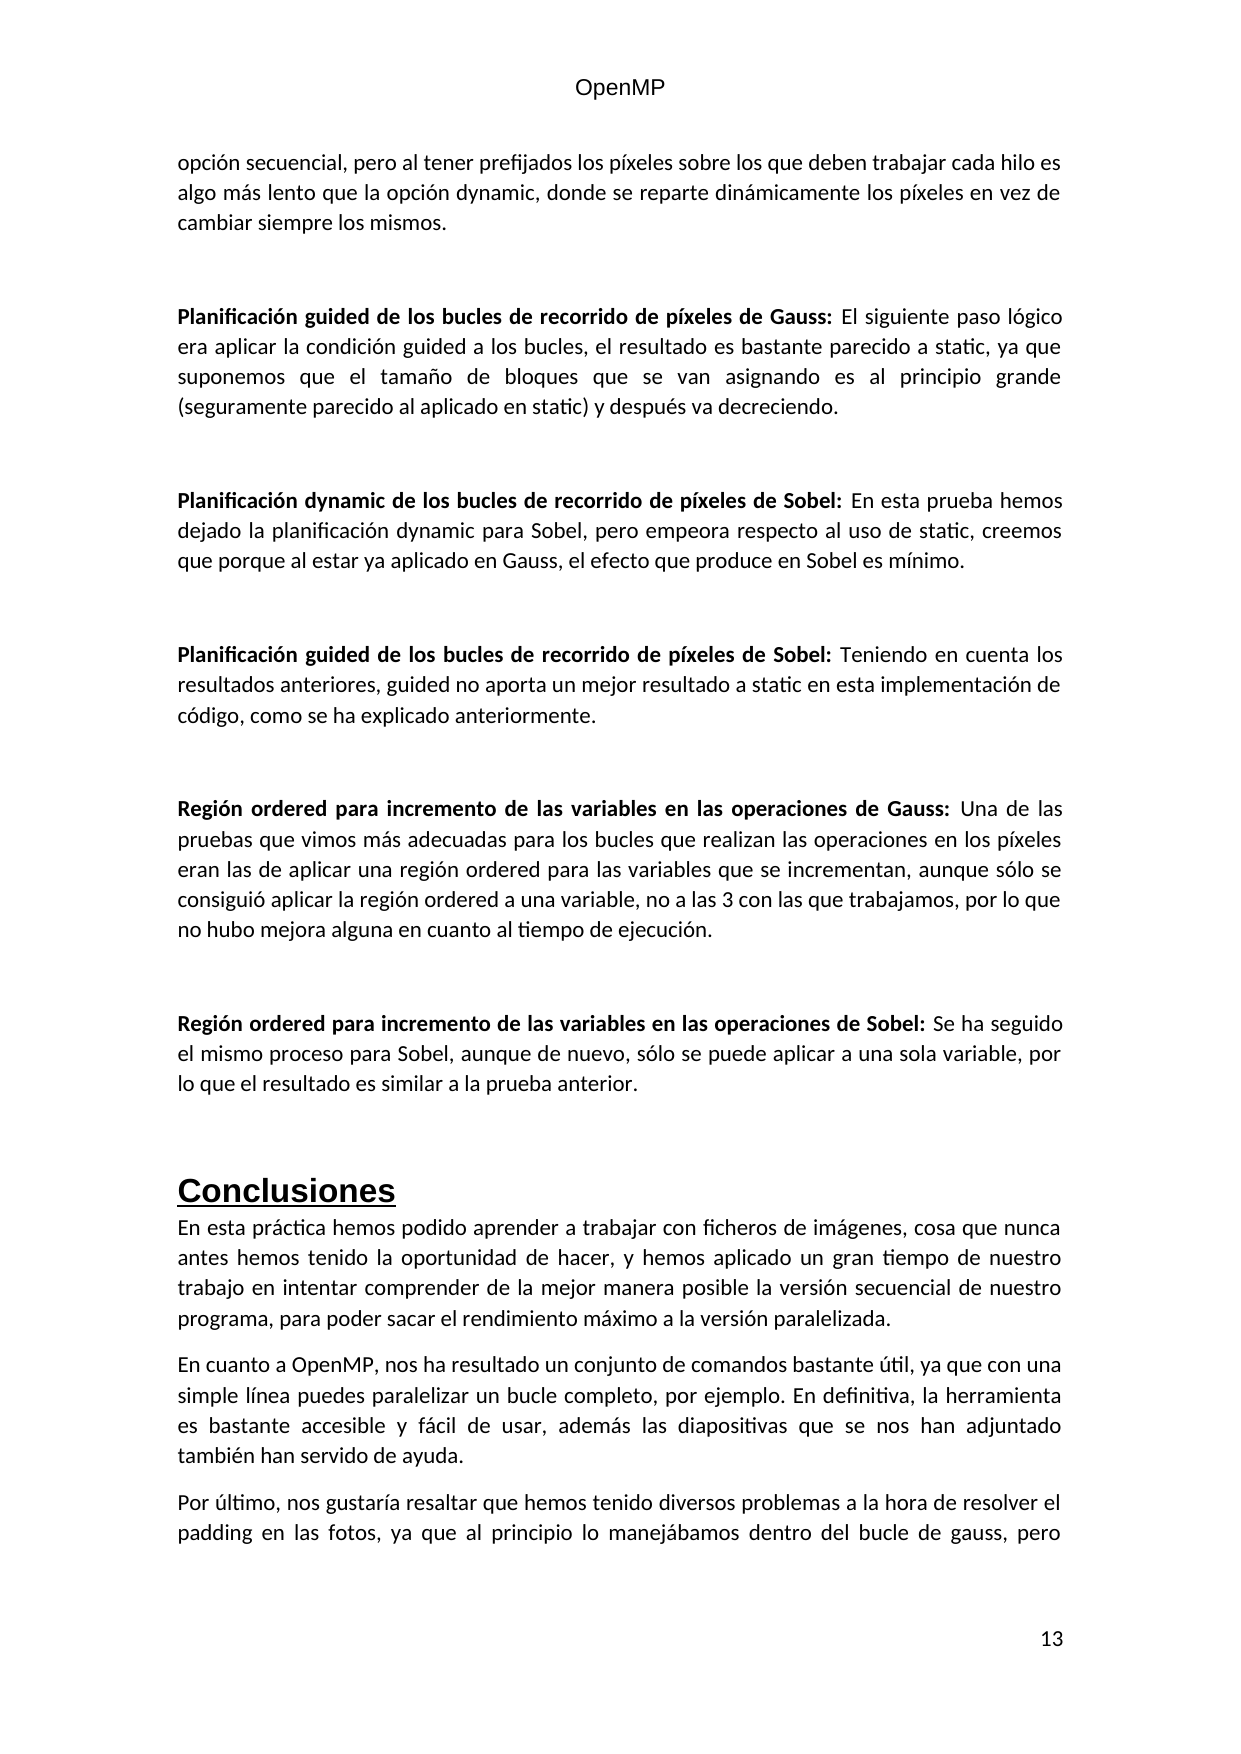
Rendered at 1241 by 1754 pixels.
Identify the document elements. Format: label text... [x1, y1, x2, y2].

text En cuanto a OpenMP, nos ha resultado un conjunto de comandos bastante útil, ya que con una simple línea puedes paralelizar un bucle completo, por ejemplo. En definitiva, la herramienta es bastante accesible y fácil de usar, además las diapositivas que se nos han adjuntado también han servido de ayuda. [177, 1351, 1063, 1469]
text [177, 1488, 1063, 1546]
text Planificación guided de los bucles de recorrido de píxeles de Gauss: El siguiente paso lógico era aplicar la condición guided a los bucles, el resultado es bastante parecido a static, ya que suponemos que el tamaño de bloques que se van asignando es al principio grande (seguramente parecido al aplicado en static) y después va decreciendo. [177, 302, 1063, 420]
text Región ordered para incremento de las variables en las operaciones de Gauss: Una de las pruebas que vimos más adecuadas para los bucles que realizan las operaciones en los píxeles eran las de aplicar una región ordered para las variables que se incrementan, aunque sólo se consiguió aplicar la región ordered a una variable, no a las 3 con las que trabajamos, por lo que no hubo mejora alguna en cuanto al tiempo de ejecución. [177, 794, 1063, 943]
text En esta práctica hemos podido aprender a trabajar con ficheros de imágenes, cosa que nunca antes hemos tenido la oportunidad de hacer, y hemos aplicado un gran tiempo de nuestro trabajo en intentar comprender de la mejor manera posible la versión secuencial de nuestro programa, para poder sacar el rendimiento máximo a la versión paralelizada. [177, 1213, 1063, 1332]
text Planificación dynamic de los bucles de recorrido de píxeles de Sobel: En esta prueba hemos dejado la planificación dynamic para Sobel, pero empeora respecto al uso de static, creemos que porque al estar ya aplicado en Gauss, el efecto que produce en Sobel es mínimo. [177, 486, 1063, 574]
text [177, 148, 1063, 236]
text Región ordered para incremento de las variables en las operaciones de Sobel: Se ha seguido el mismo proceso para Sobel, aunque de nuevo, sólo se puede aplicar a una sola variable, por lo que el resultado es similar a la prueba anterior. [177, 1009, 1063, 1097]
subtitle Conclusiones [177, 1172, 1063, 1210]
text Planificación guided de los bucles de recorrido de píxeles de Sobel: Teniendo en cuenta los resultados anteriores, guided no aporta un mejor resultado a static en esta implementación de código, como se ha explicado anteriormente. [177, 640, 1063, 729]
